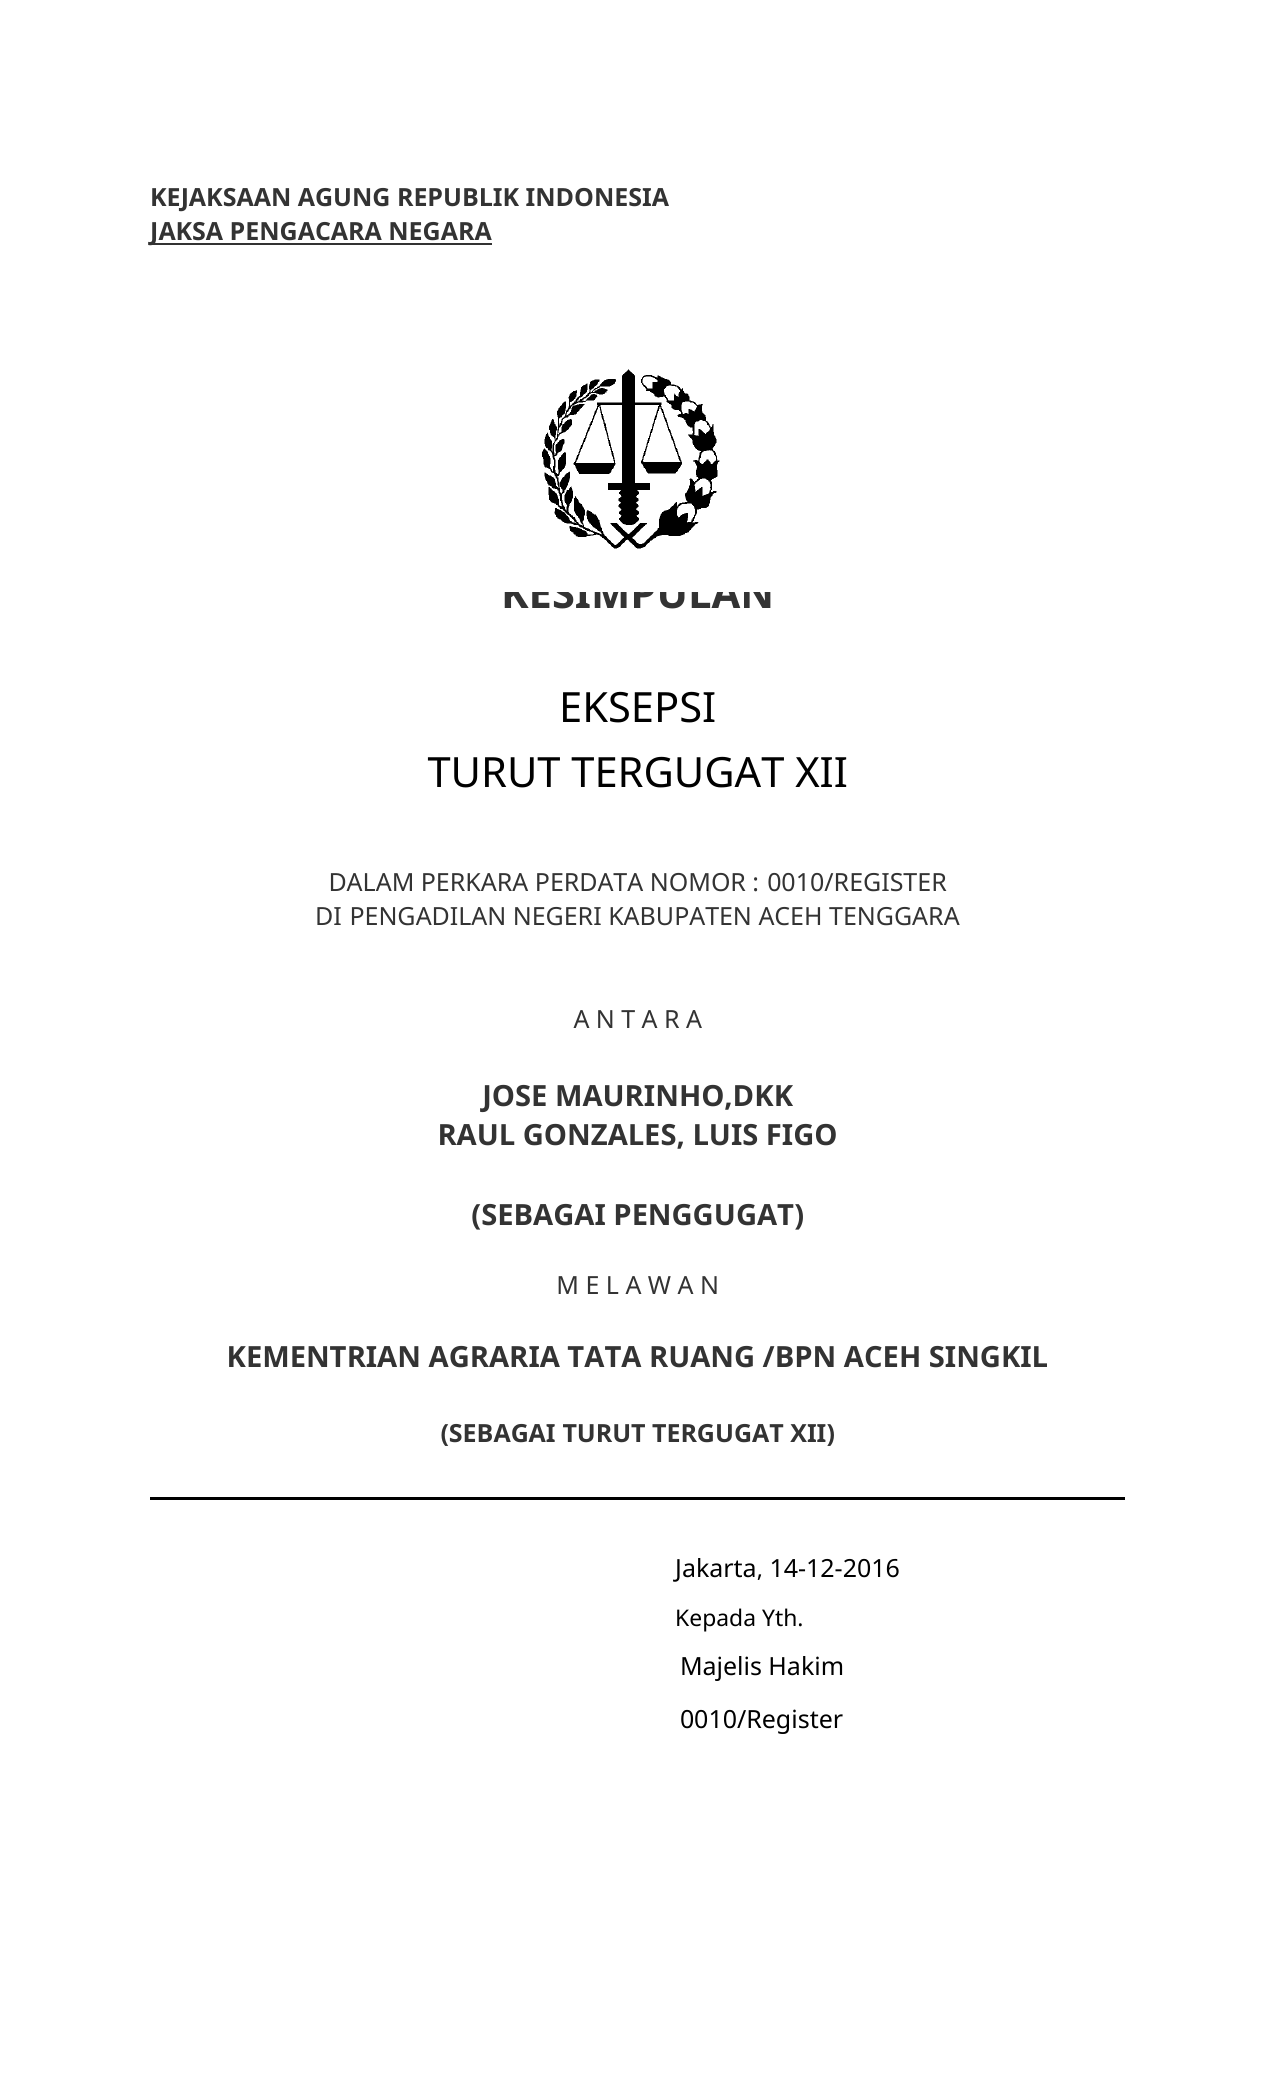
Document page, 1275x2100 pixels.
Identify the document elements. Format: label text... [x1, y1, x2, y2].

text M E L A W A N [150, 1268, 1125, 1302]
text DI PENGADILAN NEGERI KABUPATEN ACEH TENGGARA [150, 899, 1125, 933]
text JAKSA PENGACARA NEGARA [150, 214, 1125, 248]
text KESIMPULAN [150, 564, 1125, 621]
text TURUT TERGUGAT XII [150, 743, 1125, 800]
text RAUL GONZALES, LUIS FIGO [150, 1115, 1125, 1154]
text Jakarta, 14-12-2016 [150, 1551, 1125, 1585]
text KEMENTRIAN AGRARIA TATA RUANG /BPN ACEH SINGKIL [150, 1336, 1125, 1376]
text DALAM PERKARA PERDATA NOMOR : 0010/REGISTER [150, 865, 1125, 899]
picture [451, 342, 824, 592]
text KEJAKSAAN AGUNG REPUBLIK INDONESIA [150, 180, 1125, 214]
text JOSE MAURINHO,DKK [150, 1075, 1125, 1115]
text A N T A R A [150, 1001, 1125, 1035]
text Kepada Yth. [150, 1602, 1125, 1633]
text (SEBAGAI PENGGUGAT) [150, 1194, 1125, 1234]
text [680, 1649, 1125, 1736]
text EKSEPSI [150, 678, 1125, 734]
text (SEBAGAI TURUT TERGUGAT XII) [150, 1415, 1125, 1449]
